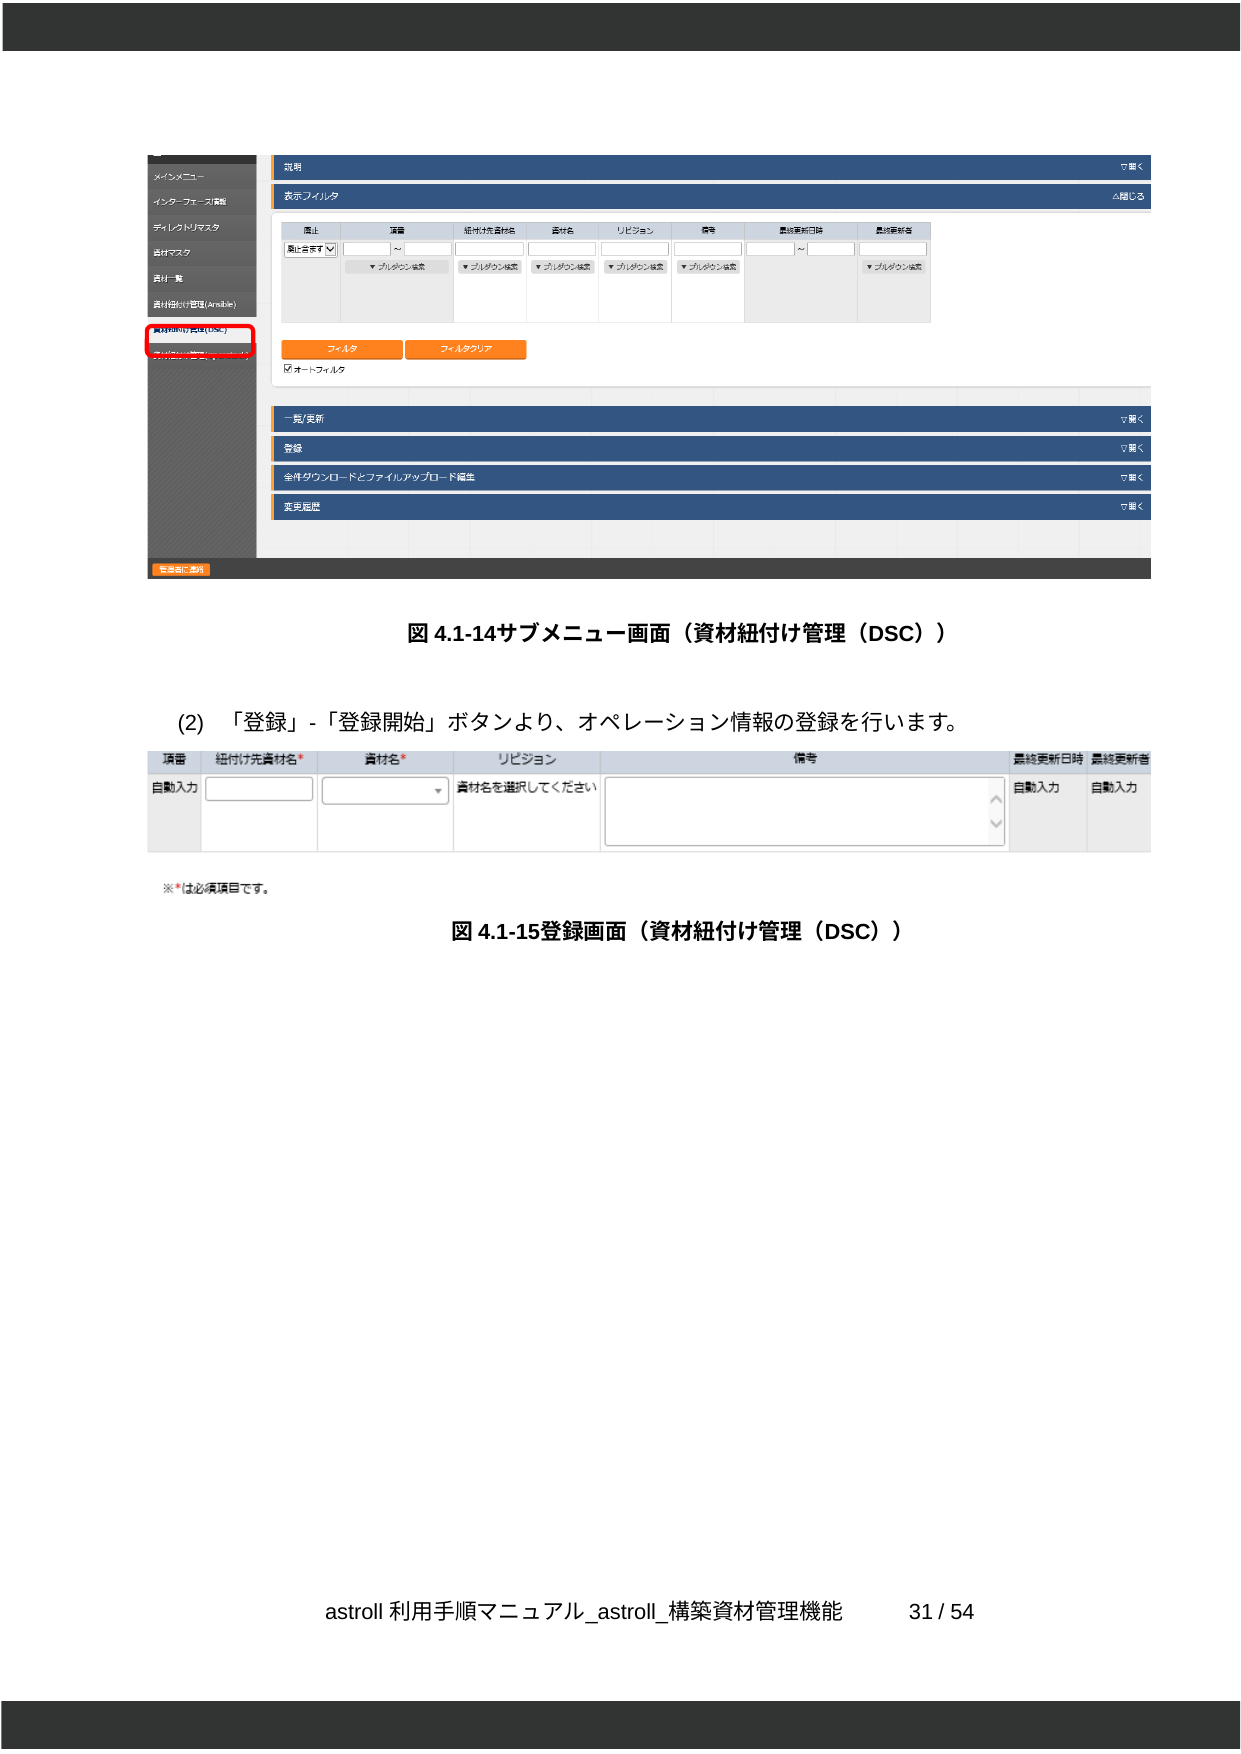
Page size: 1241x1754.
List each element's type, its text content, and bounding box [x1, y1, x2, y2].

picture [2, 3, 1241, 51]
picture [149, 329, 251, 353]
picture [1, 1701, 1241, 1749]
text 「登録」-「登録開始」ボタンより、オペレーション情報の登録を行います。 [177, 691, 1152, 751]
picture [147, 155, 1151, 579]
picture [147, 751, 1151, 900]
